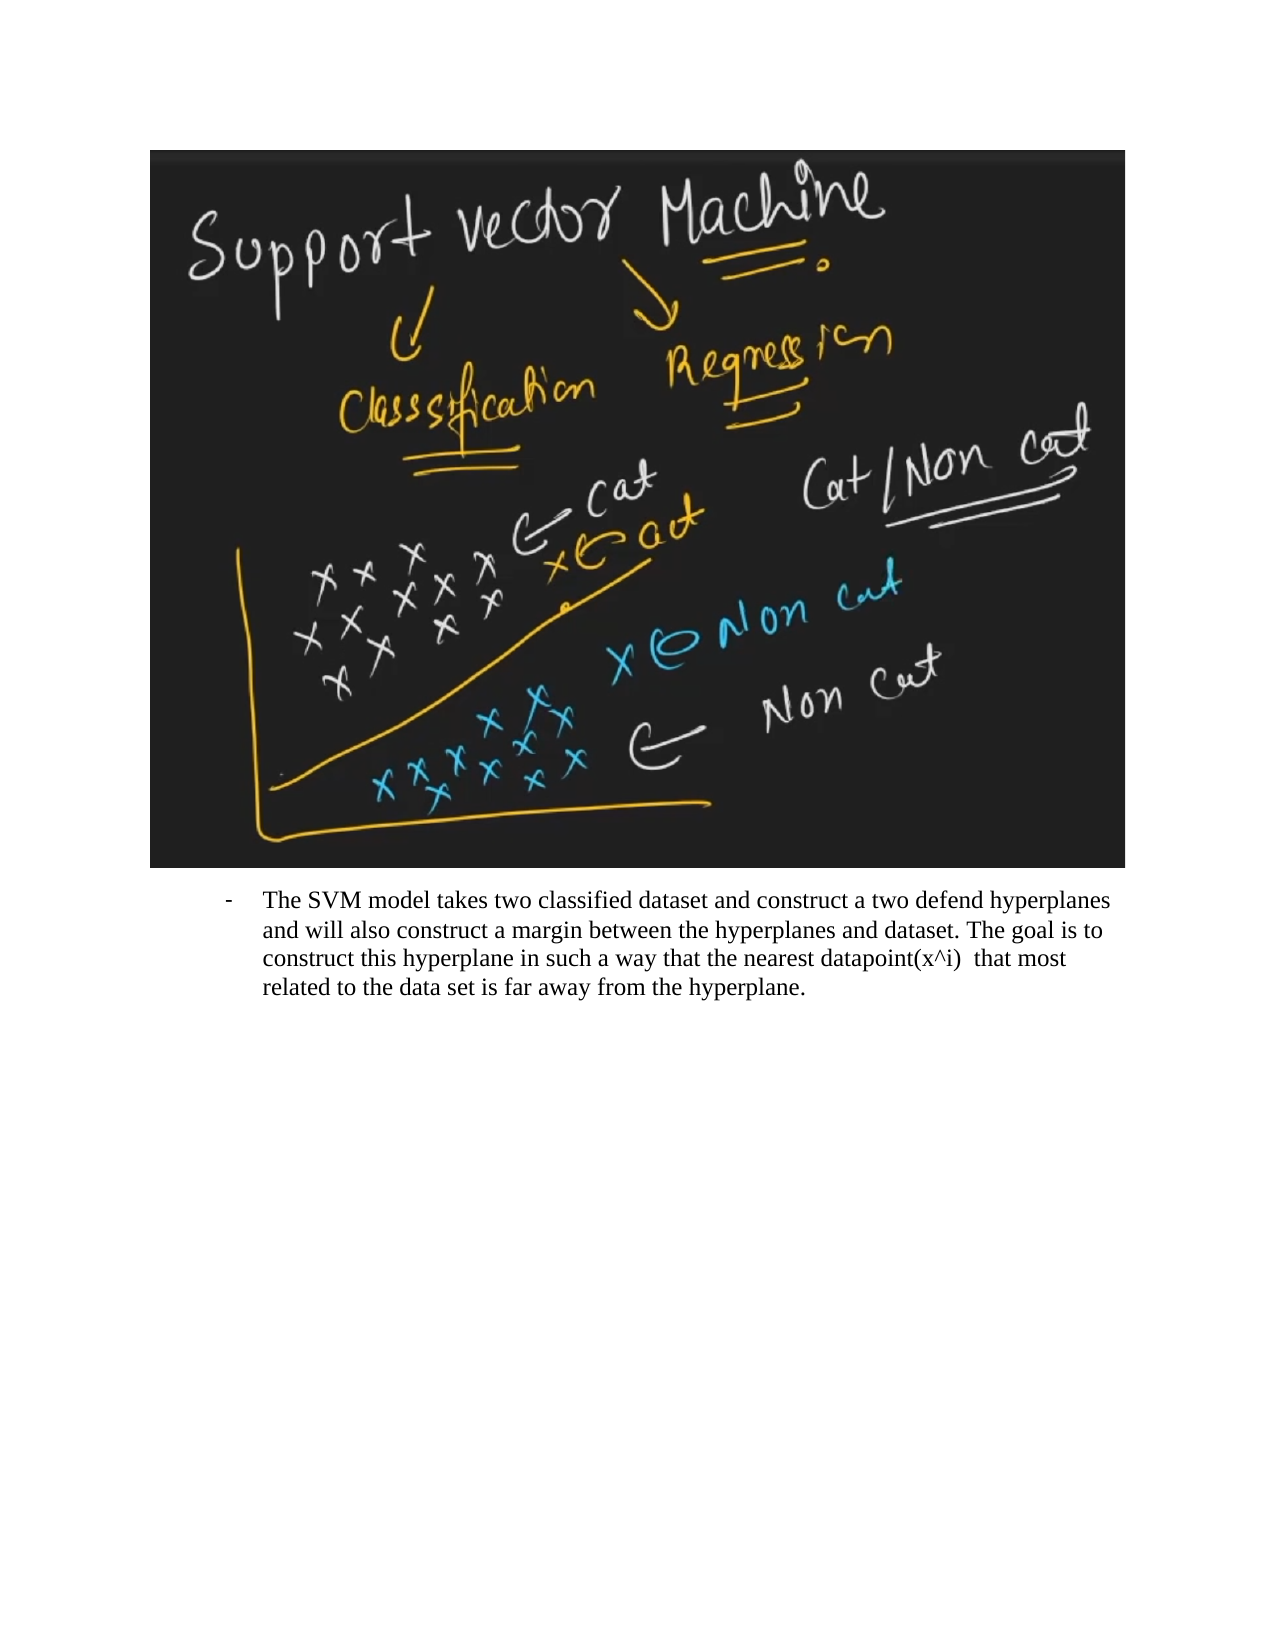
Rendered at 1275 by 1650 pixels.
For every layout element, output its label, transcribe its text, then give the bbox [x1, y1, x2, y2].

picture [150, 150, 1125, 868]
list The SVM model takes two classified dataset and construct a two defend hyperplanes and will also construct a margin between the hyperplanes and dataset. The goal is to construct this hyperplane in such a way that the nearest datapoint(x^i) that most related to the data set is far away from the hyperplane. [225, 884, 1125, 1001]
